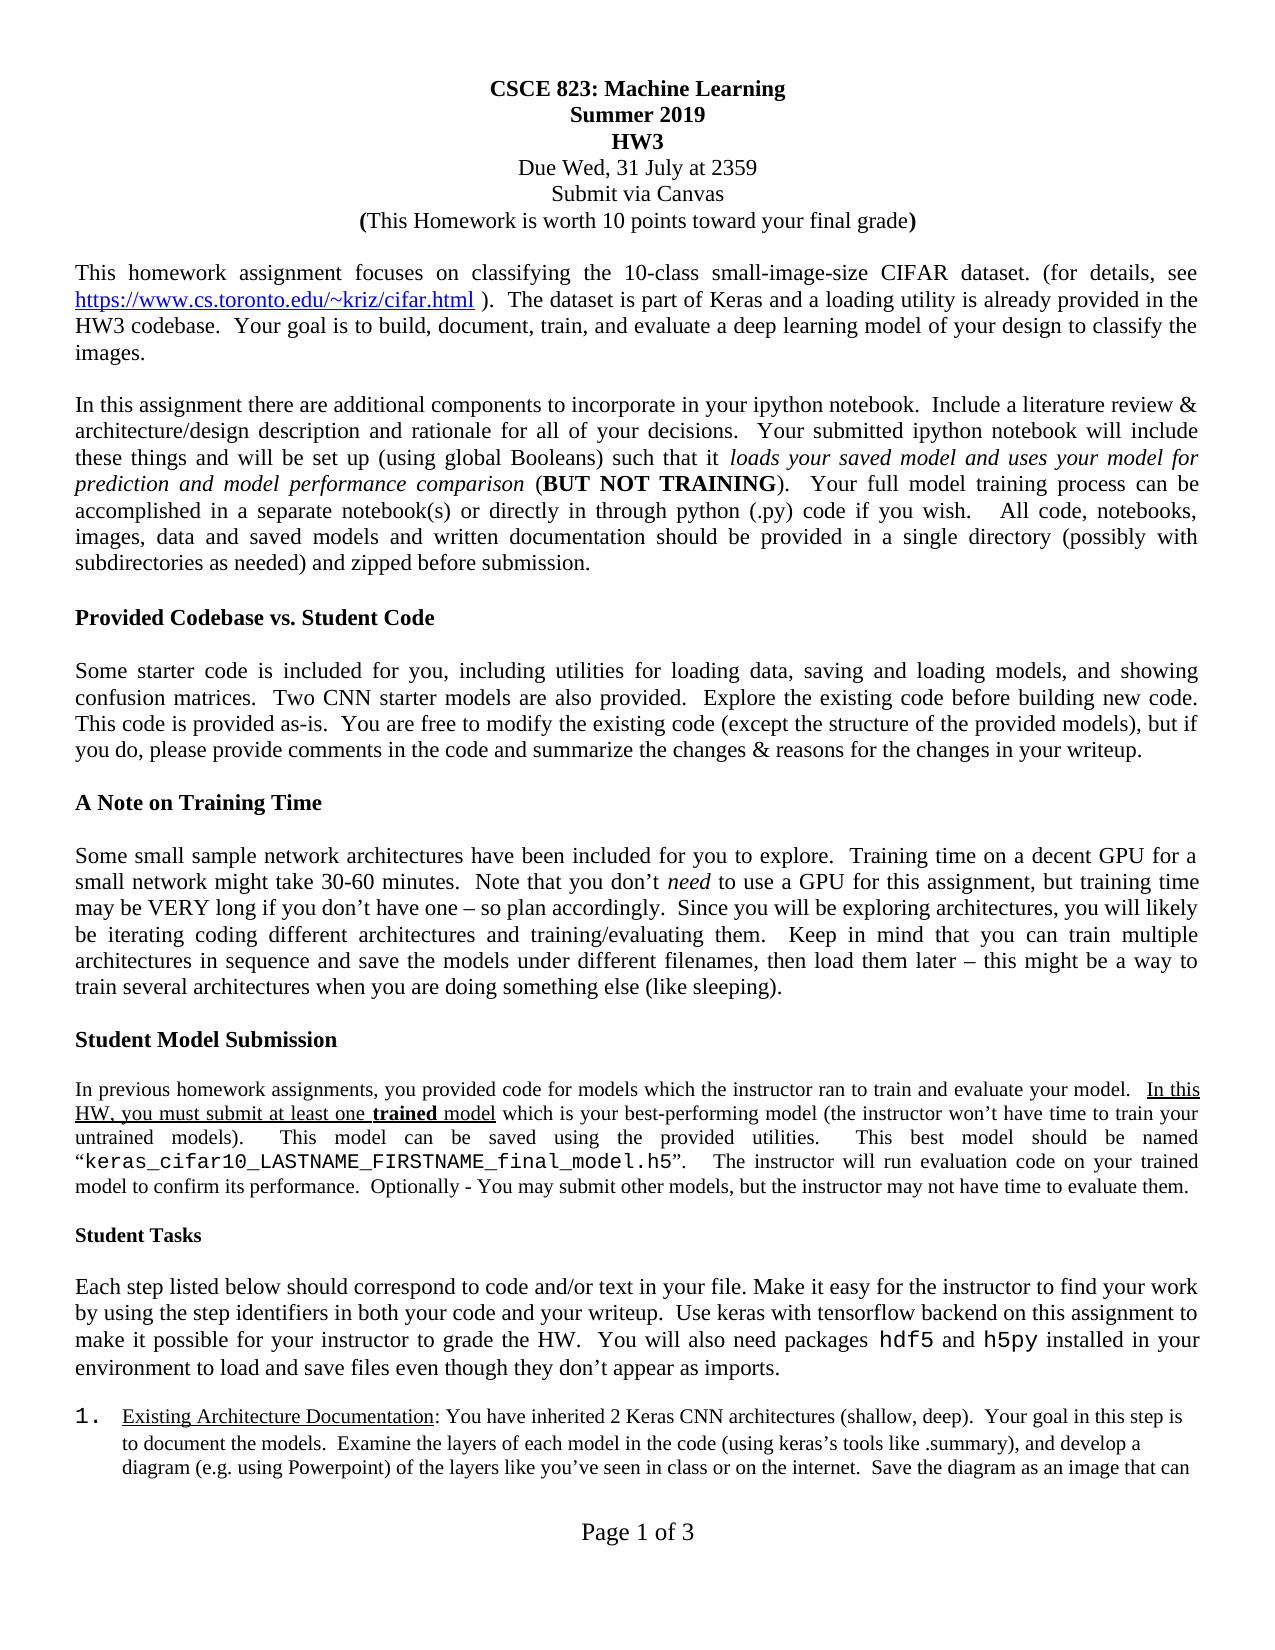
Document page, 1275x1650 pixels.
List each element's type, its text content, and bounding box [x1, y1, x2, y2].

text Submit via Canvas [75, 180, 1200, 207]
text In previous homework assignments, you provided code for models which the instructor ran to train and evaluate your model. In this HW, you must submit at least one trained model which is your best-performing model (the instructor won’t have time to train your untrained models). This model can be saved using the provided utilities. This best model should be named “keras_cifar10_LASTNAME_FIRSTNAME_final_model.h5”. The instructor will run evaluation code on your trained model to confirm its performance. Optionally - You may submit other models, but the instructor may not have time to evaluate them. [75, 1077, 1200, 1198]
text HW3 [75, 128, 1200, 154]
text Student Model Submission [75, 1026, 1200, 1052]
text Student Tasks [75, 1223, 1200, 1247]
text In this assignment there are additional components to incorporate in your ipython notebook. Include a literature review & architecture/design description and rationale for all of your decisions. Your submitted ipython notebook will include these things and will be set up (using global Booleans) such that it loads your saved model and uses your model for prediction and model performance comparison (BUT NOT TRAINING). Your full model training process can be accomplished in a separate notebook(s) or directly in through python (.py) code if you wish. All code, notebooks, images, data and saved models and written documentation should be provided in a single directory (possibly with subdirectories as needed) and zipped before submission. [75, 391, 1200, 576]
text Some small sample network architectures have been included for you to explore. Training time on a decent GPU for a small network might take 30-60 minutes. Note that you don’t need to use a GPU for this assignment, but training time may be VERY long if you don’t have one – so plan accordingly. Since you will be exploring architectures, you will likely be iterating coding different architectures and training/evaluating them. Keep in mind that you can train multiple architectures in sequence and save the models under different filenames, then load them later – this might be a way to train several architectures when you are doing something else (like sleeping). [75, 842, 1200, 1000]
text A Note on Training Time [75, 789, 1200, 815]
text Provided Codebase vs. Student Code [75, 604, 1200, 631]
text This homework assignment focuses on classifying the 10-class small-image-size CIFAR dataset. (for details, see https://www.cs.toronto.edu/~kriz/cifar.html ). The dataset is part of Keras and a loading utility is already provided in the HW3 codebase. Your goal is to build, document, train, and evaluate a deep learning model of your design to classify the images. [75, 259, 1200, 365]
text (This Homework is worth 10 points toward your final grade) [75, 207, 1200, 233]
text Some starter code is included for you, including utilities for loading data, saving and loading models, and showing confusion matrices. Two CNN starter models are also provided. Explore the existing code before building new code. This code is provided as-is. You are free to modify the existing code (except the structure of the provided models), but if you do, please provide comments in the code and summarize the changes & reasons for the changes in your writeup. [75, 657, 1200, 763]
text Summer 2019 [75, 101, 1200, 128]
text Each step listed below should correspond to code and/or text in your file. Make it easy for the instructor to find your work by using the step identifiers in both your code and your writeup. Use keras with tensorflow backend on this assignment to make it possible for your instructor to grade the HW. You will also need packages hdf5 and h5py installed in your environment to load and save files even though they don’t appear as imports. [75, 1273, 1200, 1380]
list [75, 1404, 1200, 1479]
text CSCE 823: Machine Learning [75, 75, 1200, 101]
text Due Wed, 31 July at 2359 [75, 154, 1200, 180]
